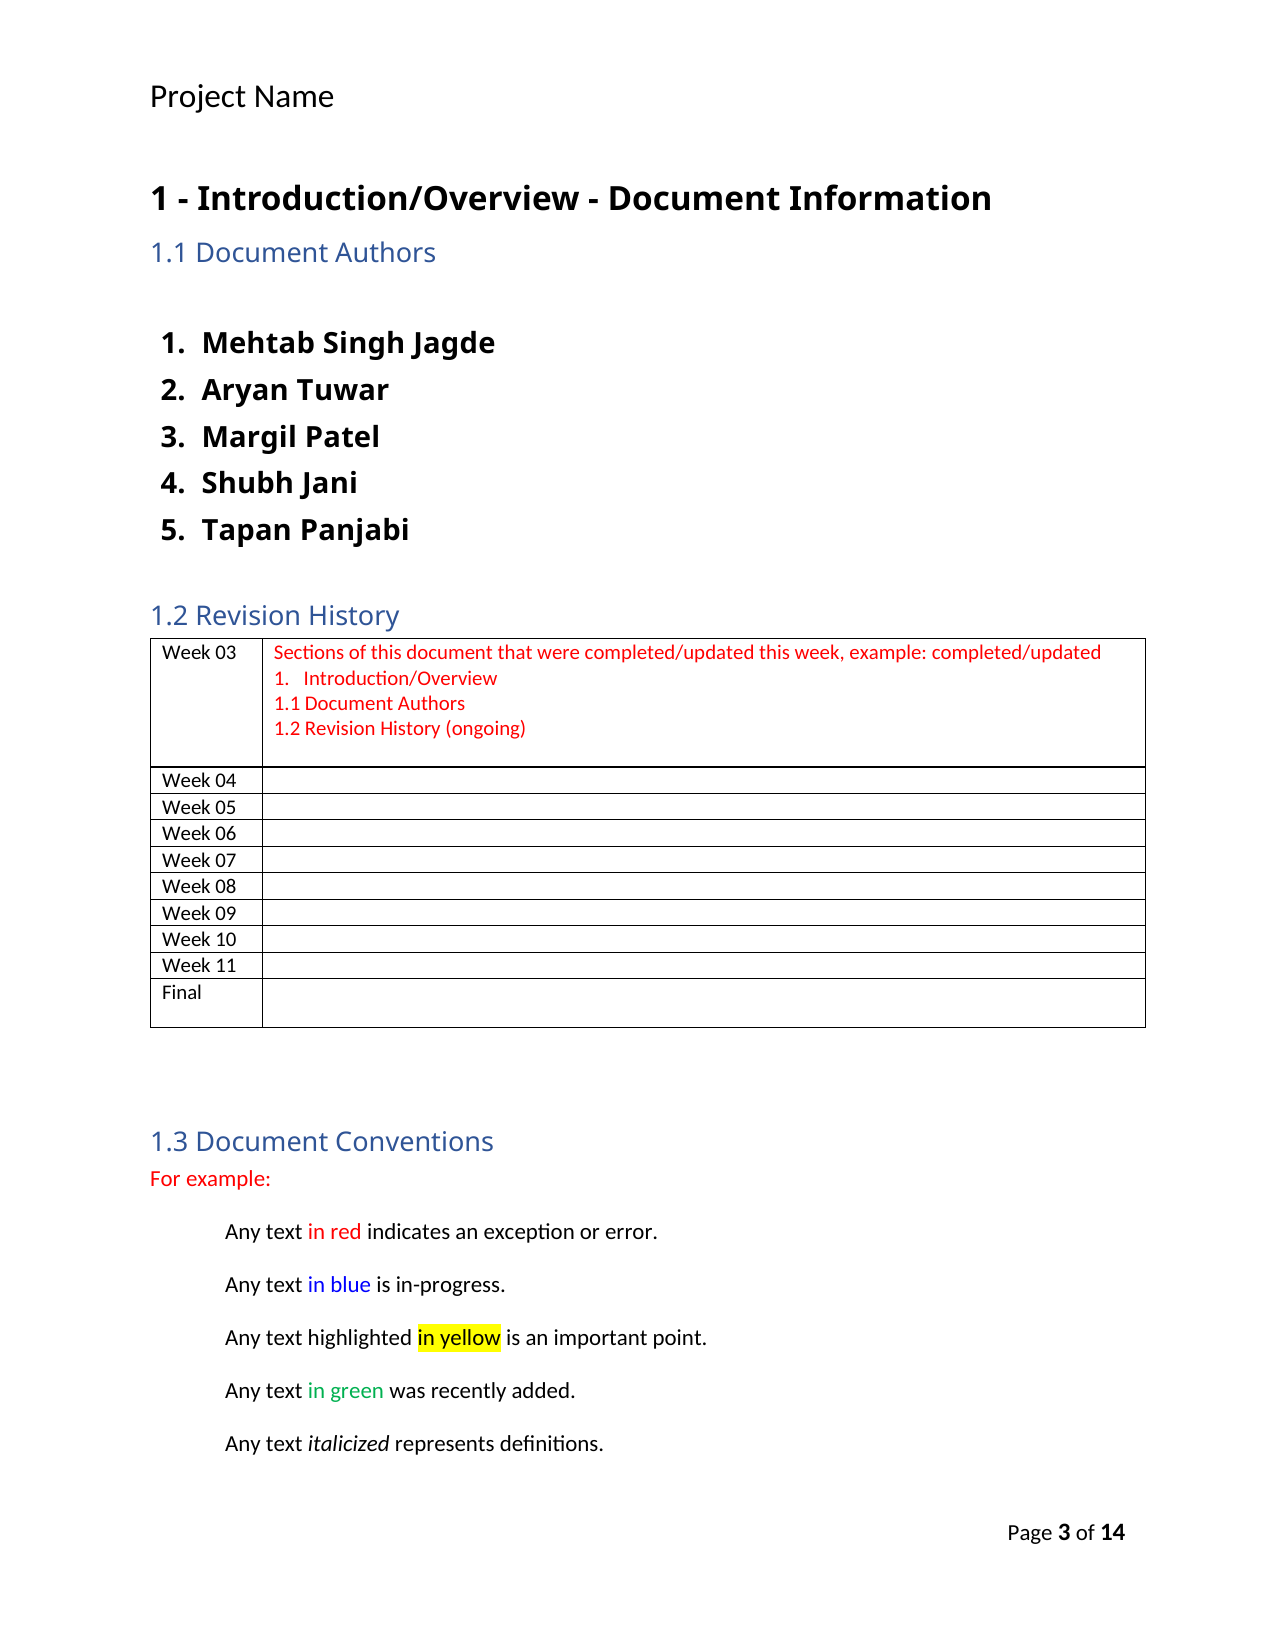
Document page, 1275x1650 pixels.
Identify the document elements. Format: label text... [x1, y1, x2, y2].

table_cell Week 07 [151, 847, 262, 872]
text Any text highlighted in yellow is an important point. [225, 1323, 1125, 1352]
text For example: [150, 1164, 1125, 1192]
text 2. Aryan Tuwar [160, 369, 1127, 409]
table_cell Week 09 [151, 900, 262, 925]
table_cell Final [151, 979, 262, 1027]
text Any text in red indicates an exception or error. [225, 1217, 1125, 1246]
text 5. Tapan Panjabi [160, 509, 1127, 549]
table_cell Week 11 [151, 953, 262, 978]
text 1. Mehtab Singh Jagde [160, 323, 1127, 362]
table_cell [263, 979, 1145, 1027]
table_cell [263, 926, 1145, 952]
table_cell Week 05 [151, 794, 262, 819]
subtitle 1.1 Document Authors [150, 233, 1125, 270]
subtitle 1 - Introduction/Overview - Document Information [150, 175, 1125, 220]
table_cell [263, 900, 1145, 925]
table_header Week 03 [151, 639, 262, 766]
table_cell [263, 820, 1145, 846]
table_cell Week 08 [151, 873, 262, 899]
table_cell [263, 953, 1145, 978]
text 4. Shubh Jani [160, 463, 1127, 502]
subtitle 1.3 Document Conventions [150, 1122, 1125, 1159]
table_header Sections of this document that were completed/updated this week, example: completed/updated 1. Introduction/Overview 1.1 Document Authors 1.2 Revision History (ongoing) [263, 639, 1145, 766]
table_cell Week 06 [151, 820, 262, 846]
text Any text in green was recently added. [225, 1377, 1125, 1404]
table_cell [263, 847, 1145, 872]
text Any text in blue is in-progress. [225, 1271, 1125, 1298]
text Any text italicized represents definitions. [225, 1429, 1125, 1458]
text 3. Margil Patel [160, 416, 1127, 456]
table_cell Week 04 [151, 768, 262, 793]
subtitle 1.2 Revision History [150, 596, 1125, 633]
table_cell Week 10 [151, 926, 262, 952]
table_cell [263, 794, 1145, 819]
table_cell [263, 768, 1145, 793]
table_cell [263, 873, 1145, 899]
